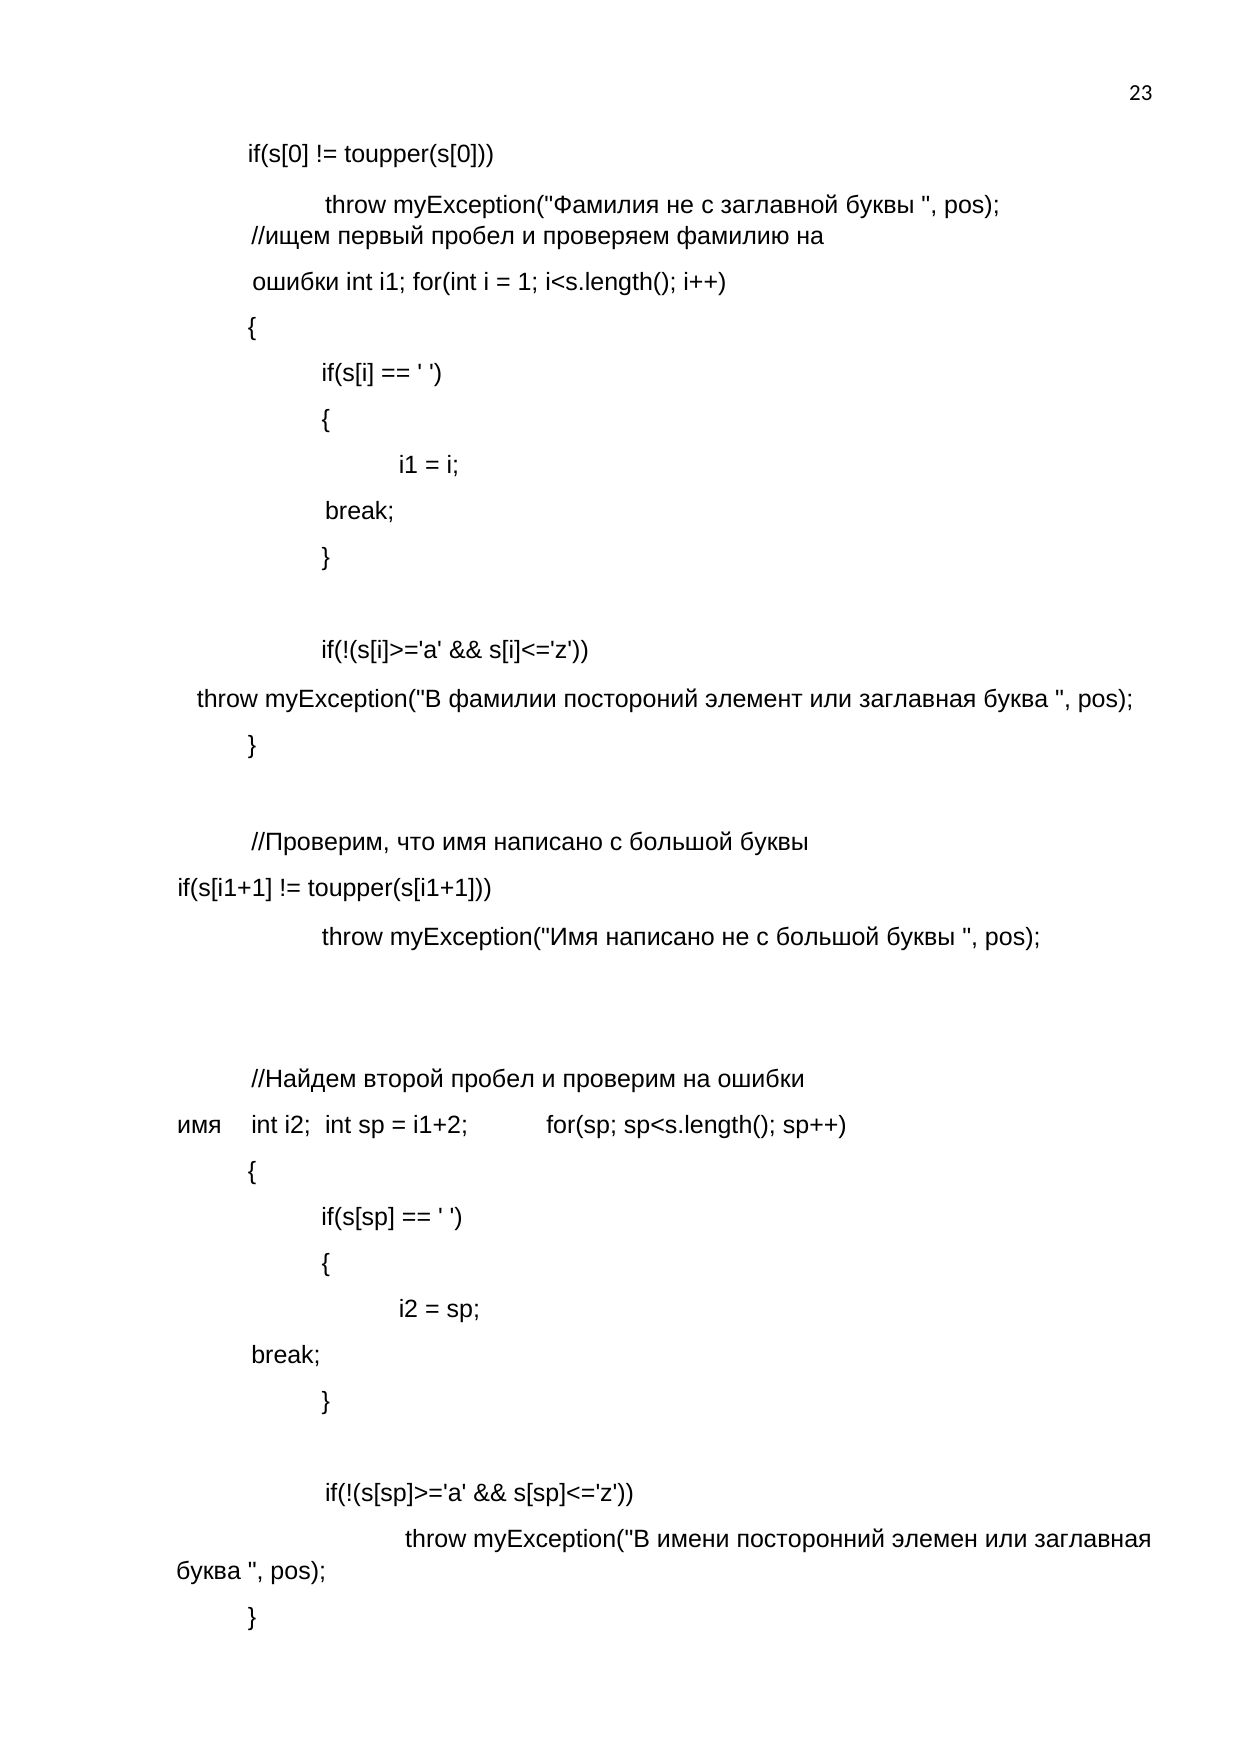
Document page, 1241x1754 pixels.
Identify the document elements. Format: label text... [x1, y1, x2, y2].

text if(s[i] == ' ') [176, 358, 1218, 387]
text if(s[0] != toupper(s[0])) [177, 139, 1218, 168]
text if(s[sp] == ' ') [176, 1202, 1218, 1231]
text } [176, 730, 1218, 759]
text //ищем первый пробел и проверяем фамилию на ошибки int i1; for(int i = 1; i<s.length(); i++) [251, 221, 918, 295]
text i2 = sp; break; [176, 1294, 556, 1368]
text //Проверим, что имя написано с большой буквы if(s[i1+1] != toupper(s[i1+1])) [176, 827, 912, 901]
text { [176, 404, 1218, 433]
text } [176, 542, 1218, 571]
text } [177, 1386, 1218, 1415]
text if(!(s[sp]>='a' && s[sp]<='z')) [325, 1478, 1153, 1507]
text i1 = i; break; [176, 450, 536, 525]
text буква ", pos); [176, 1556, 1218, 1584]
text throw myException("В имени посторонний элемен или заглавная [177, 1524, 1152, 1553]
text } [176, 1602, 1218, 1630]
text { [176, 1156, 1218, 1185]
text { [176, 1248, 1218, 1277]
text throw myException("В фамилии постороний элемент или заглавная буква ", pos); [176, 684, 1153, 713]
text throw myException("Имя написано не с большой буквы ", pos); [176, 921, 1218, 950]
text throw myException("Фамилия не с заглавной буквы ", pos); [177, 190, 1147, 219]
text if(!(s[i]>='a' && s[i]<='z')) [176, 635, 1218, 663]
text //Найдем второй пробел и проверим на ошибки имя int i2; int sp = i1+2; for(sp; sp<s.length(); sp++) [176, 1064, 857, 1139]
text { [176, 312, 1218, 341]
